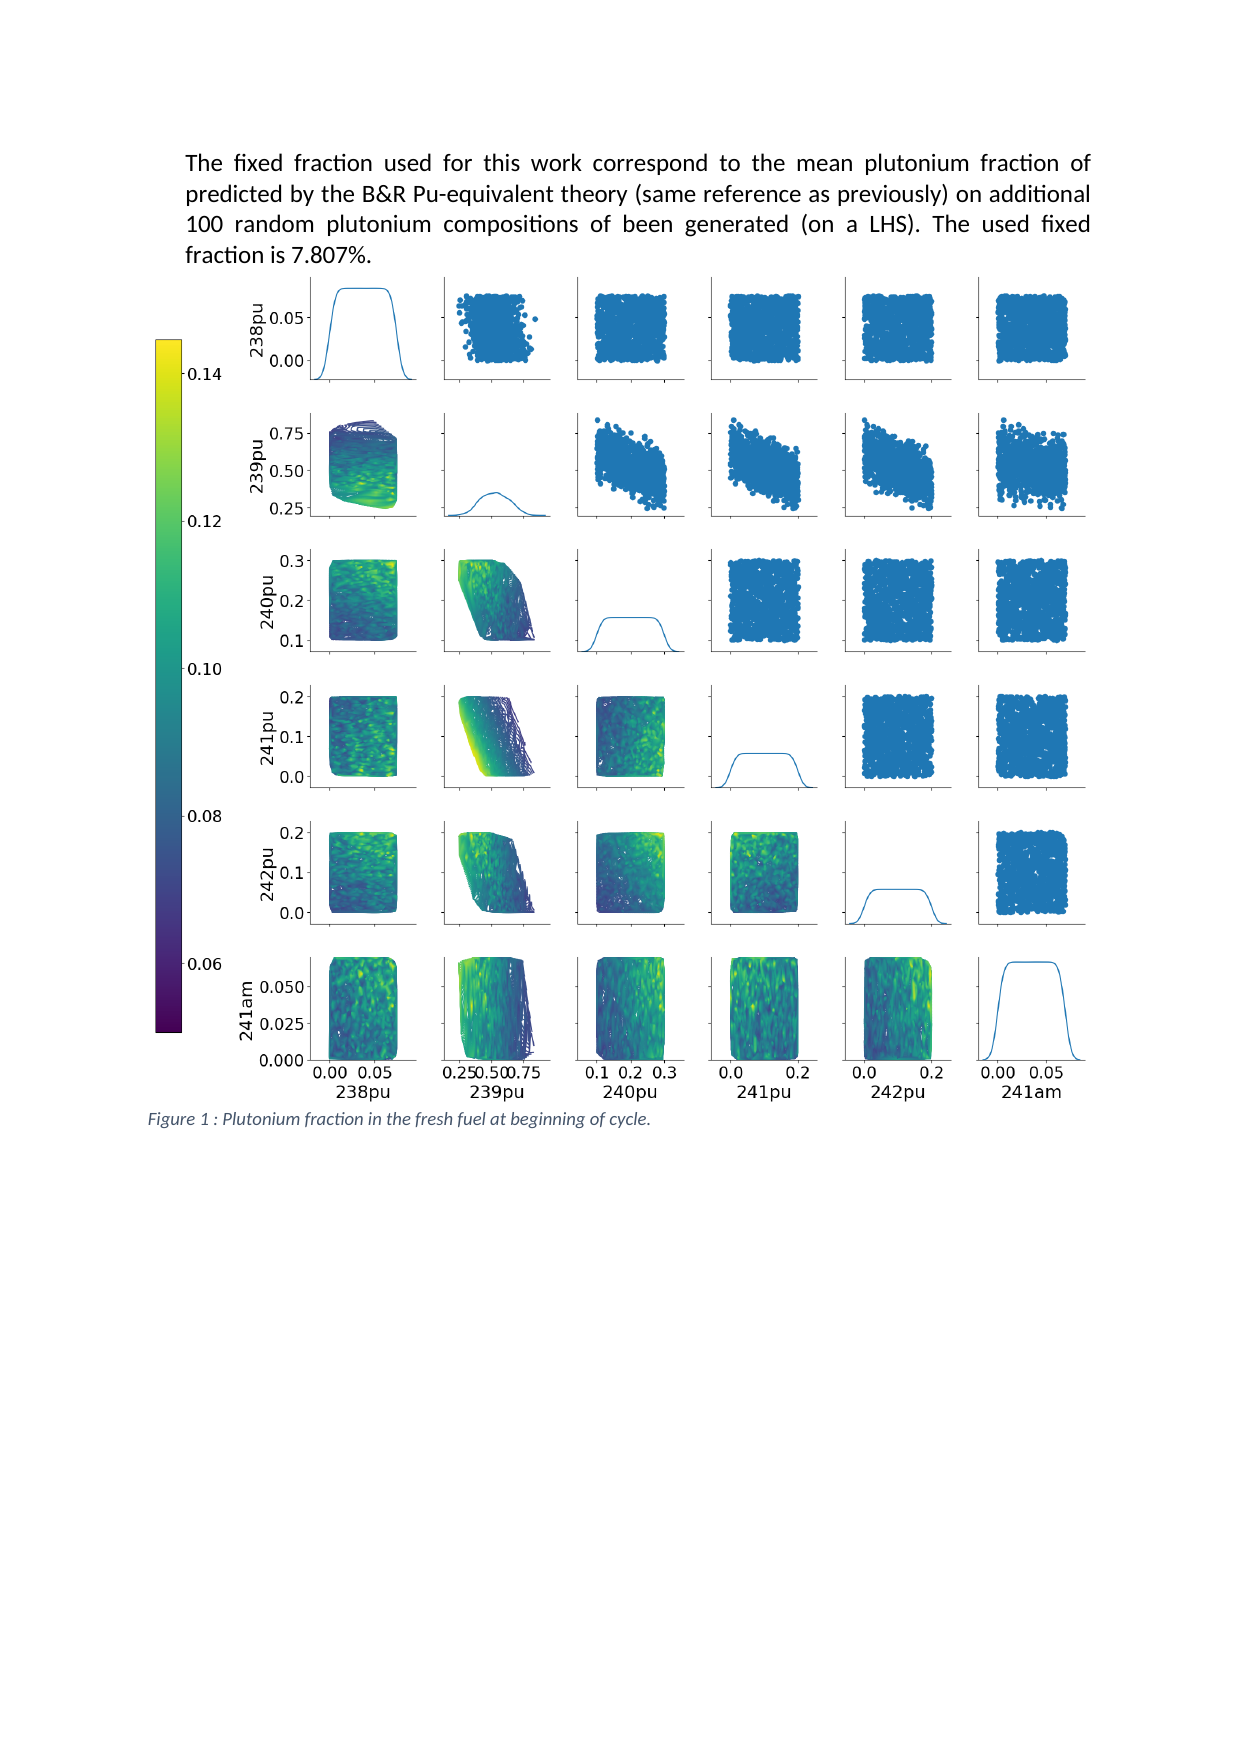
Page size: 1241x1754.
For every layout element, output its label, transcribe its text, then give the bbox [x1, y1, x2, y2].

text Figure 1 : Plutonium fraction in the fresh fuel at beginning of cycle. [148, 1107, 1093, 1130]
picture [147, 269, 1092, 1107]
text The fixed fraction used for this work correspond to the mean plutonium fraction of predicted by the B&R Pu-equivalent theory (same reference as previously) on additional 100 random plutonium compositions of been generated (on a LHS). The used fixed fraction is 7.807%. [185, 148, 1093, 270]
